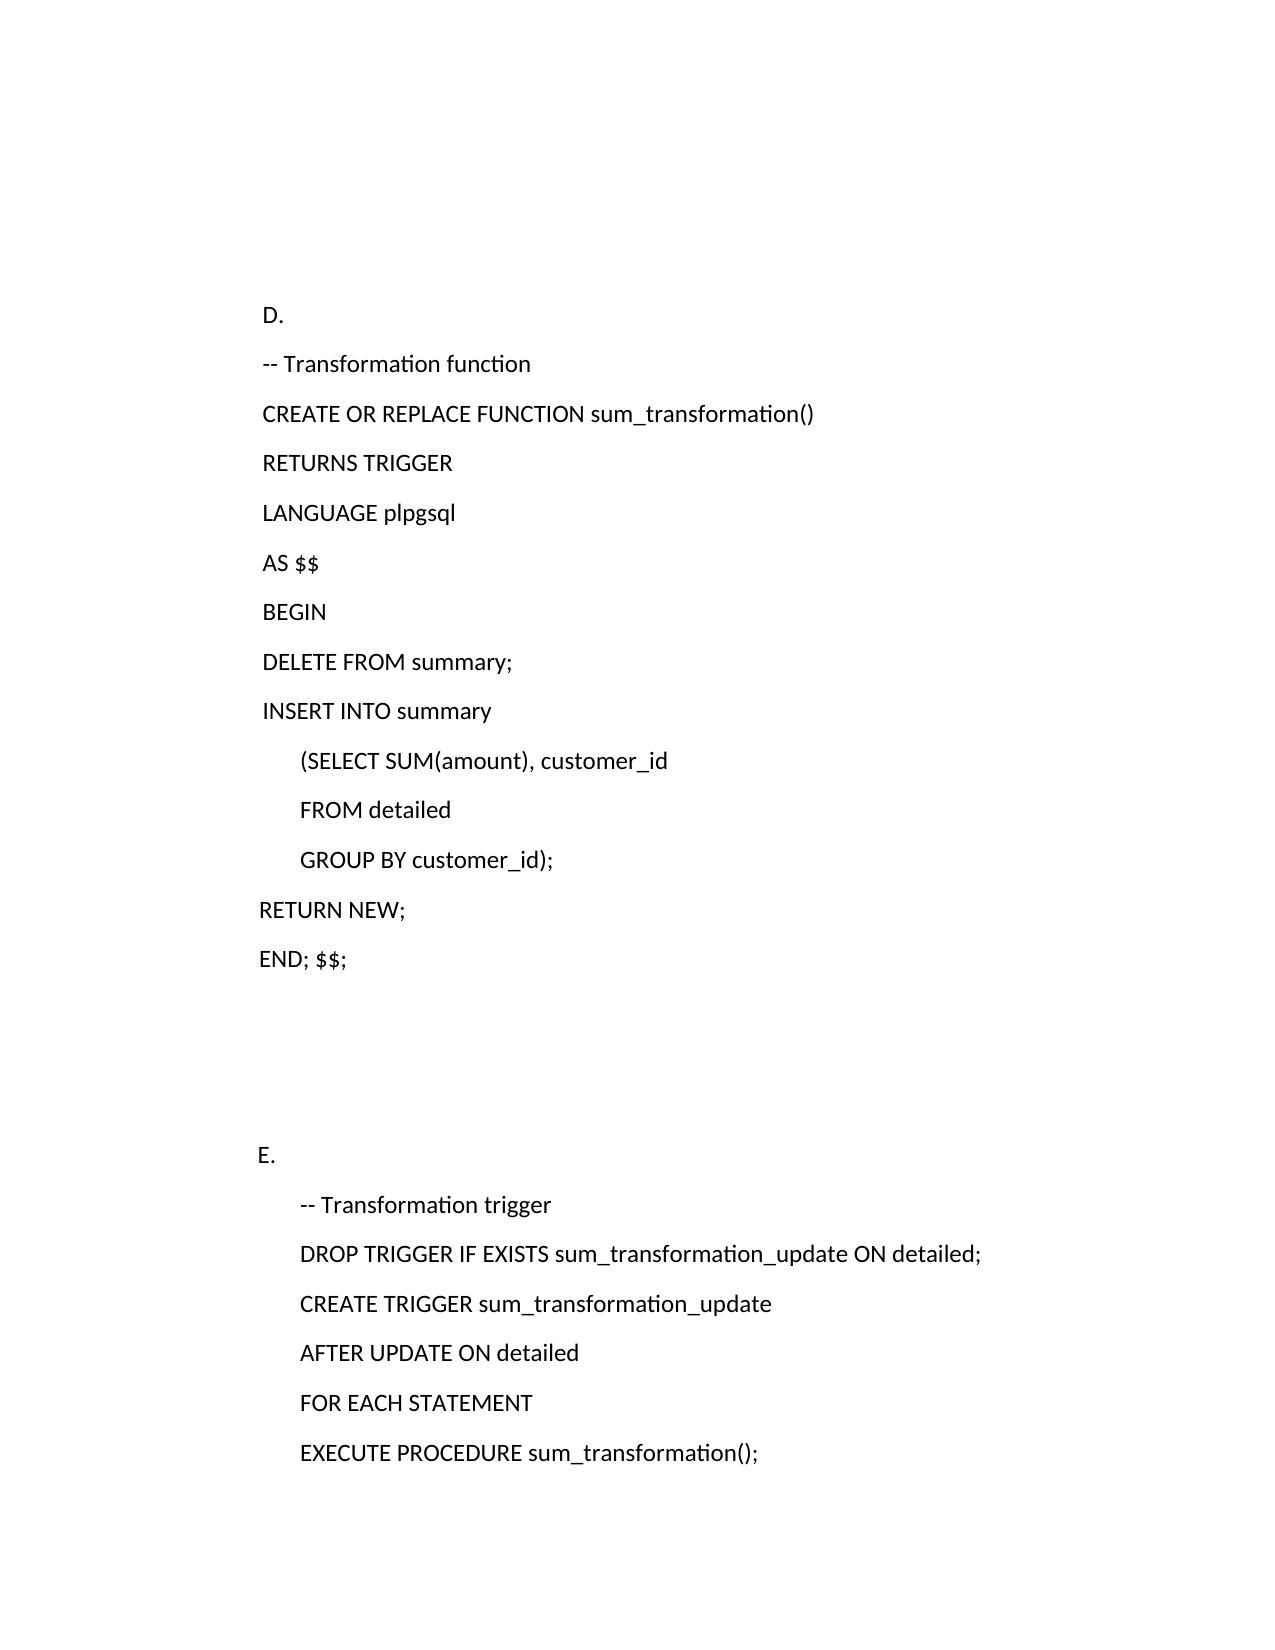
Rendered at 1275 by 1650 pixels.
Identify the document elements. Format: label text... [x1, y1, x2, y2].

text -- Transformation trigger [150, 1189, 1125, 1219]
text (SELECT SUM(amount), customer_id [262, 745, 1125, 776]
text AFTER UPDATE ON detailed [150, 1337, 1125, 1368]
text AS $$ [262, 547, 1125, 577]
text D. [262, 299, 1125, 329]
text FOR EACH STATEMENT [150, 1387, 1125, 1418]
text CREATE OR REPLACE FUNCTION sum_transformation() [262, 398, 1125, 428]
text INSERT INTO summary [262, 695, 1125, 726]
text E. [150, 1139, 1125, 1170]
text DELETE FROM summary; [262, 646, 1125, 676]
text LANGUAGE plpgsql [262, 497, 1125, 528]
text RETURNS TRIGGER [262, 447, 1125, 478]
text -- Transformation function [262, 348, 1125, 379]
text RETURN NEW; [150, 894, 1125, 924]
text GROUP BY customer_id); [262, 844, 1125, 875]
text BEGIN [262, 596, 1125, 627]
text EXECUTE PROCEDURE sum_transformation(); [150, 1437, 1125, 1467]
text CREATE TRIGGER sum_transformation_update [150, 1288, 1125, 1318]
text DROP TRIGGER IF EXISTS sum_transformation_update ON detailed; [150, 1238, 1125, 1269]
text FROM detailed [262, 794, 1125, 825]
text END; $$; [150, 943, 1125, 974]
